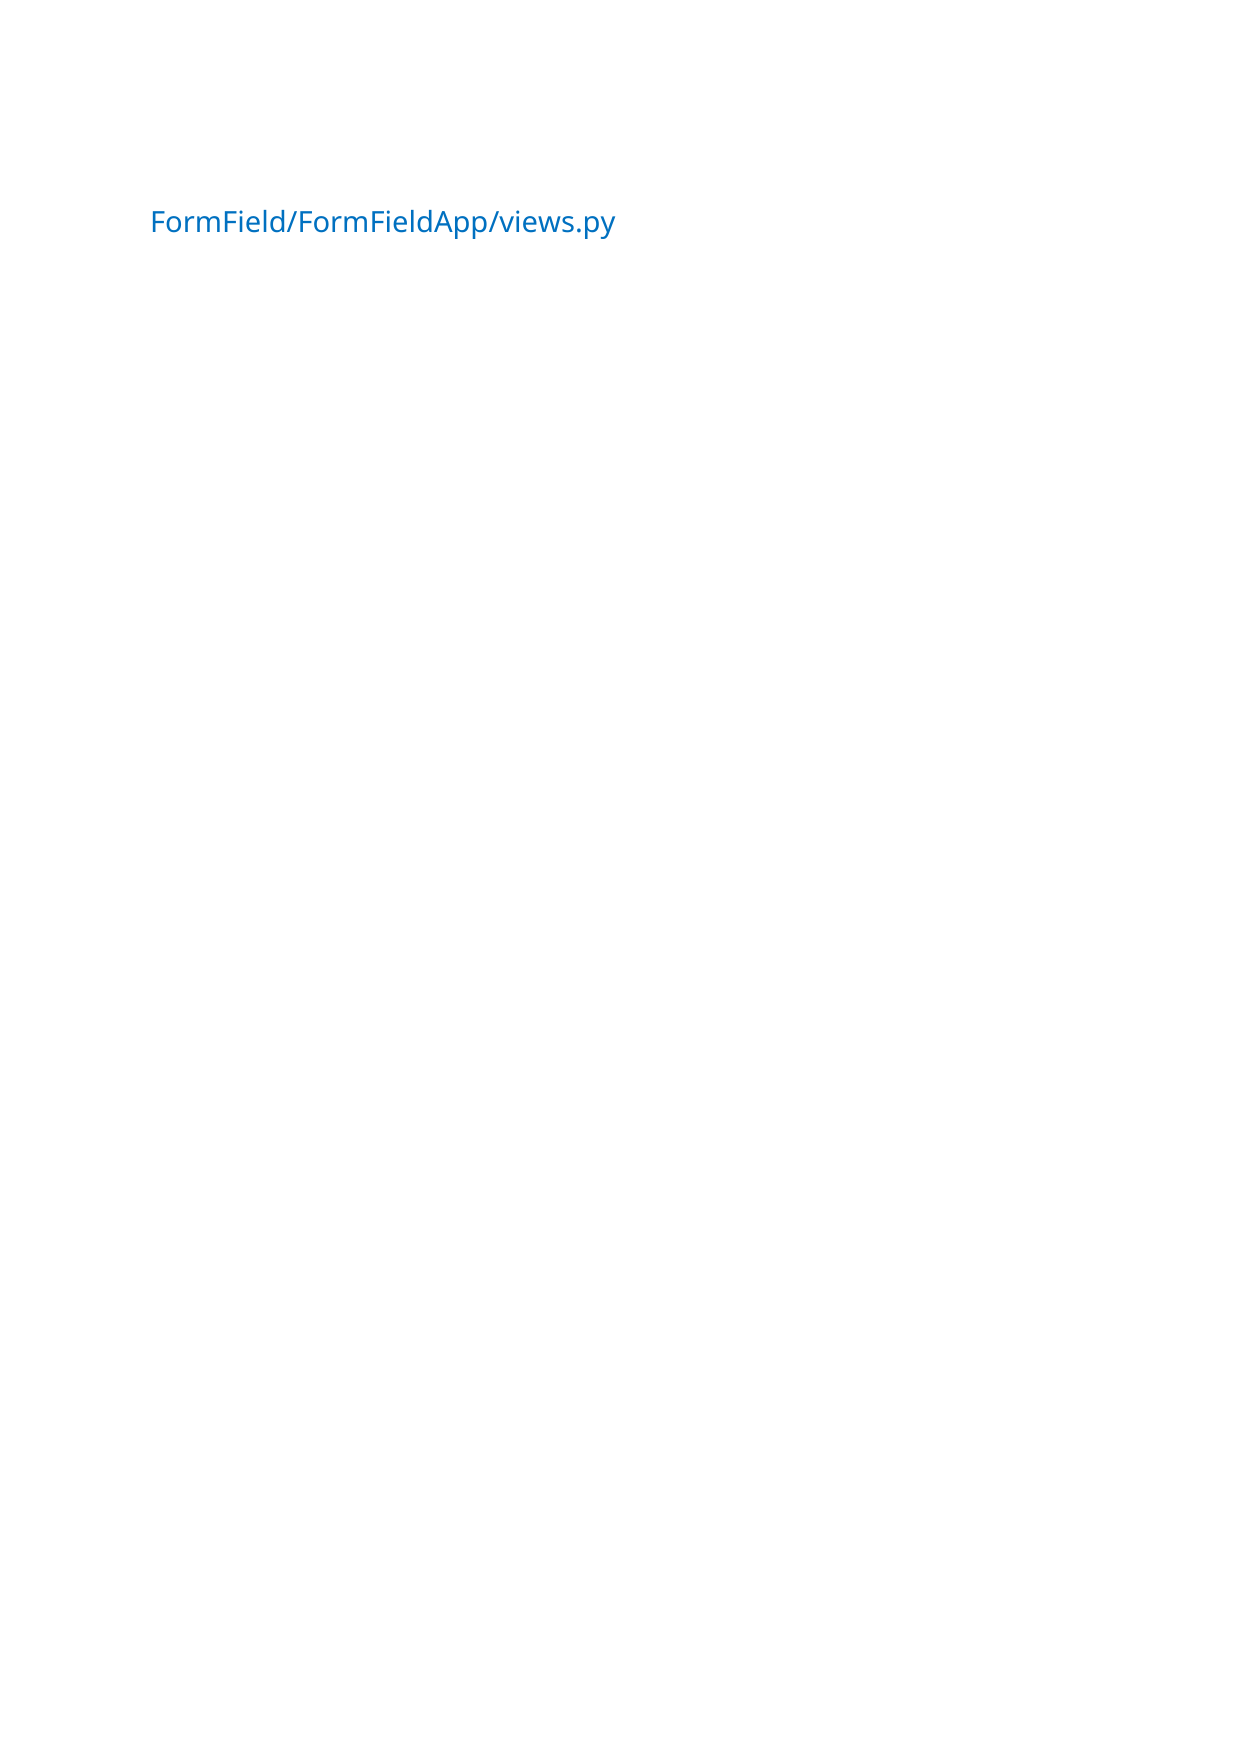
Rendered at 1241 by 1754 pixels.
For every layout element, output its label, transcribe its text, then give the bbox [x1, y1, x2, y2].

text FormField/FormFieldApp/views.py [150, 201, 1090, 241]
